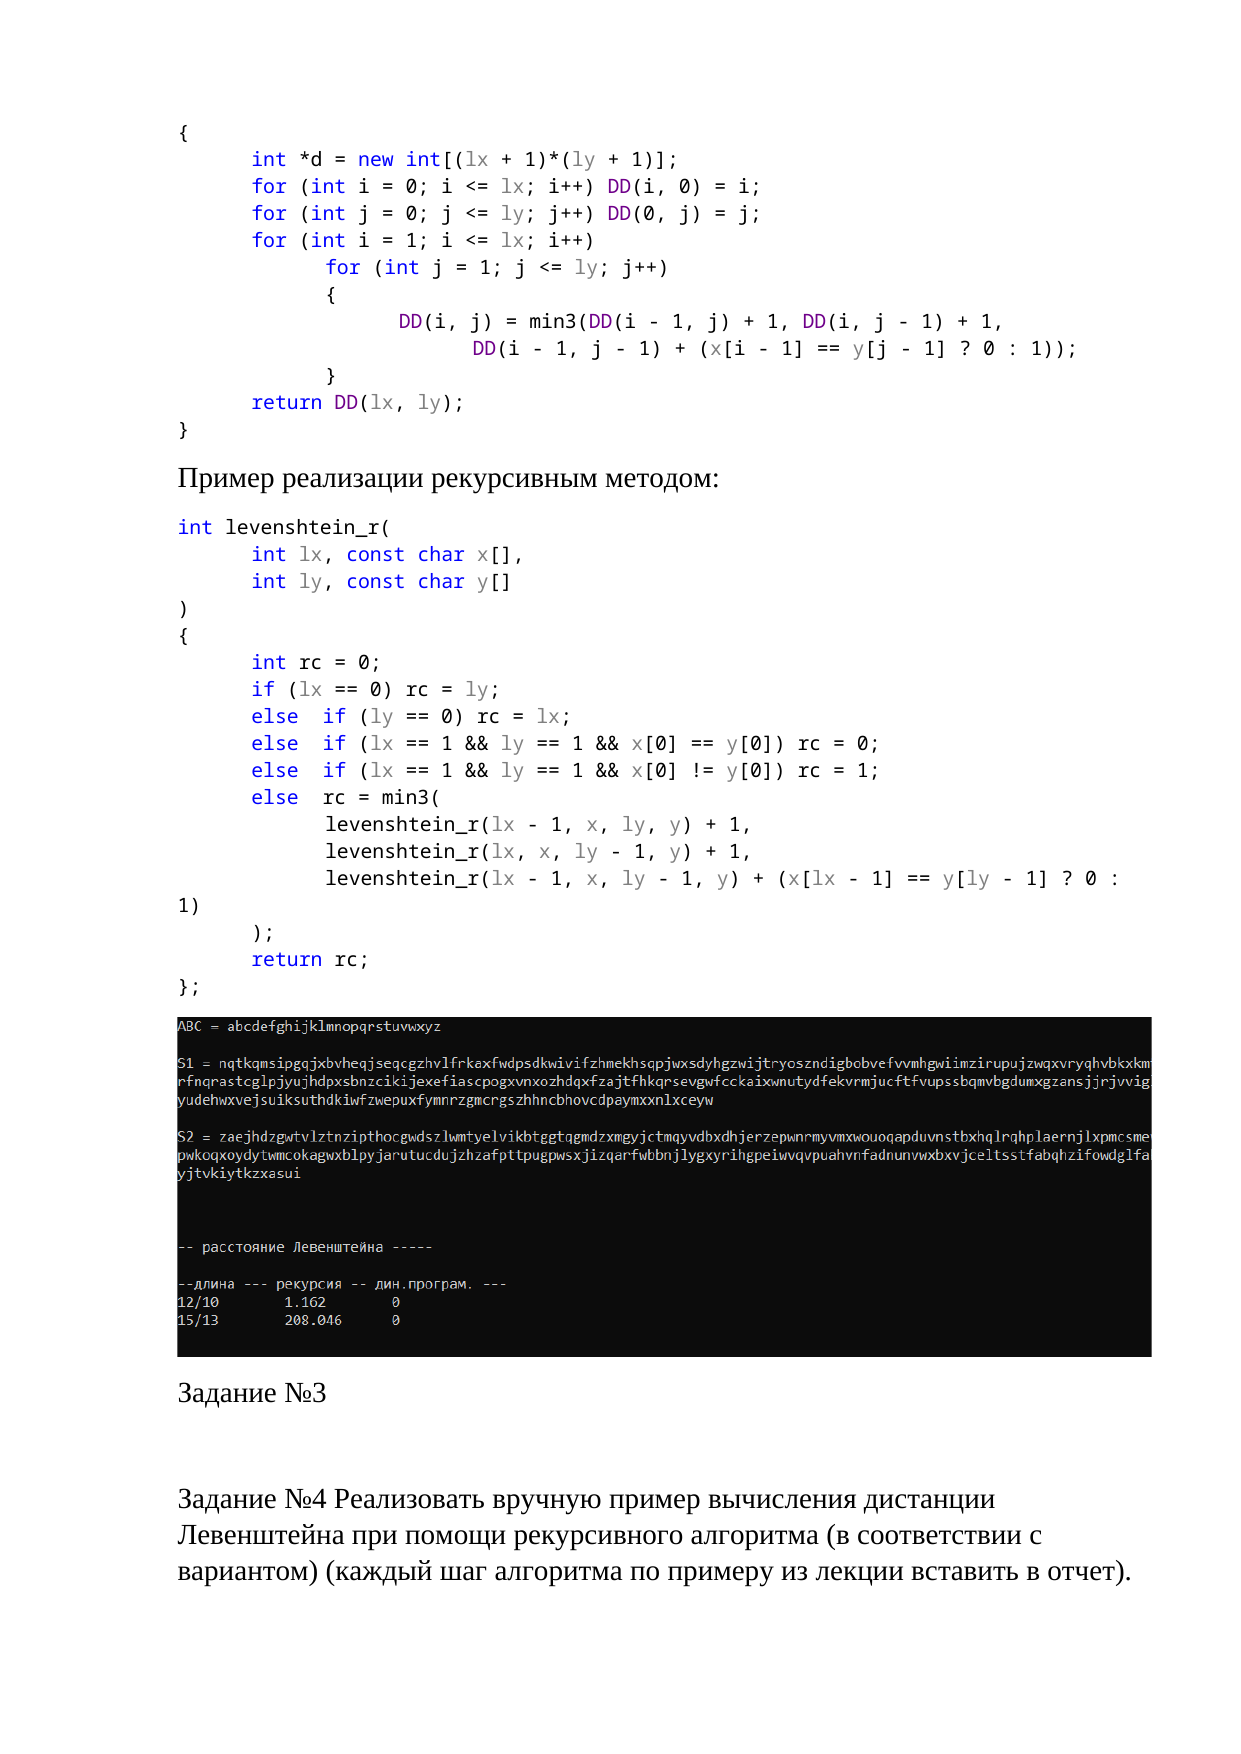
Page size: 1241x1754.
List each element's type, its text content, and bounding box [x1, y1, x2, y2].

text ) [177, 594, 1152, 621]
text int levenshtein_r( [177, 513, 1152, 540]
text ); [177, 918, 1152, 945]
text int *d = new int[(lx + 1)*(ly + 1)]; [177, 145, 1152, 172]
text int rc = 0; [177, 648, 1152, 675]
text Задание №4 Реализовать вручную пример вычисления дистанции Левенштейна при помощи рекурсивного алгоритма (в соответствии с вариантом) (каждый шаг алгоритма по примеру из лекции вставить в отчет). [177, 1481, 1152, 1587]
text DD(i - 1, j - 1) + (x[i - 1] == y[j - 1] ? 0 : 1)); [177, 334, 1152, 361]
text { [177, 621, 1152, 648]
text } [177, 415, 1152, 442]
text levenshtein_r(lx - 1, x, ly, y) + 1, [177, 810, 1152, 837]
text } [177, 361, 1152, 388]
text else if (ly == 0) rc = lx; [177, 702, 1152, 729]
text { [177, 280, 1152, 307]
text else rc = min3( [177, 783, 1152, 810]
text else if (lx == 1 && ly == 1 && x[0] != y[0]) rc = 1; [177, 756, 1152, 783]
text int ly, const char y[] [177, 567, 1152, 594]
picture [177, 1017, 1152, 1357]
text for (int i = 1; i <= lx; i++) [177, 226, 1152, 253]
text DD(i, j) = min3(DD(i - 1, j) + 1, DD(i, j - 1) + 1, [177, 307, 1152, 334]
text }; [177, 972, 1152, 999]
text for (int j = 1; j <= ly; j++) [177, 253, 1152, 280]
text else if (lx == 1 && ly == 1 && x[0] == y[0]) rc = 0; [177, 729, 1152, 756]
text { [177, 118, 1152, 145]
text levenshtein_r(lx - 1, x, ly - 1, y) + (x[lx - 1] == y[ly - 1] ? 0 : 1) [177, 864, 1152, 918]
text for (int i = 0; i <= lx; i++) DD(i, 0) = i; [177, 172, 1152, 199]
text Задание №3 [177, 1375, 1152, 1409]
text return rc; [177, 945, 1152, 972]
text return DD(lx, ly); [177, 388, 1152, 415]
text for (int j = 0; j <= ly; j++) DD(0, j) = j; [177, 199, 1152, 226]
text Пример реализации рекурсивным методом: [177, 461, 1152, 494]
text levenshtein_r(lx, x, ly - 1, y) + 1, [177, 837, 1152, 864]
text int lx, const char x[], [177, 540, 1152, 567]
text if (lx == 0) rc = ly; [177, 675, 1152, 702]
